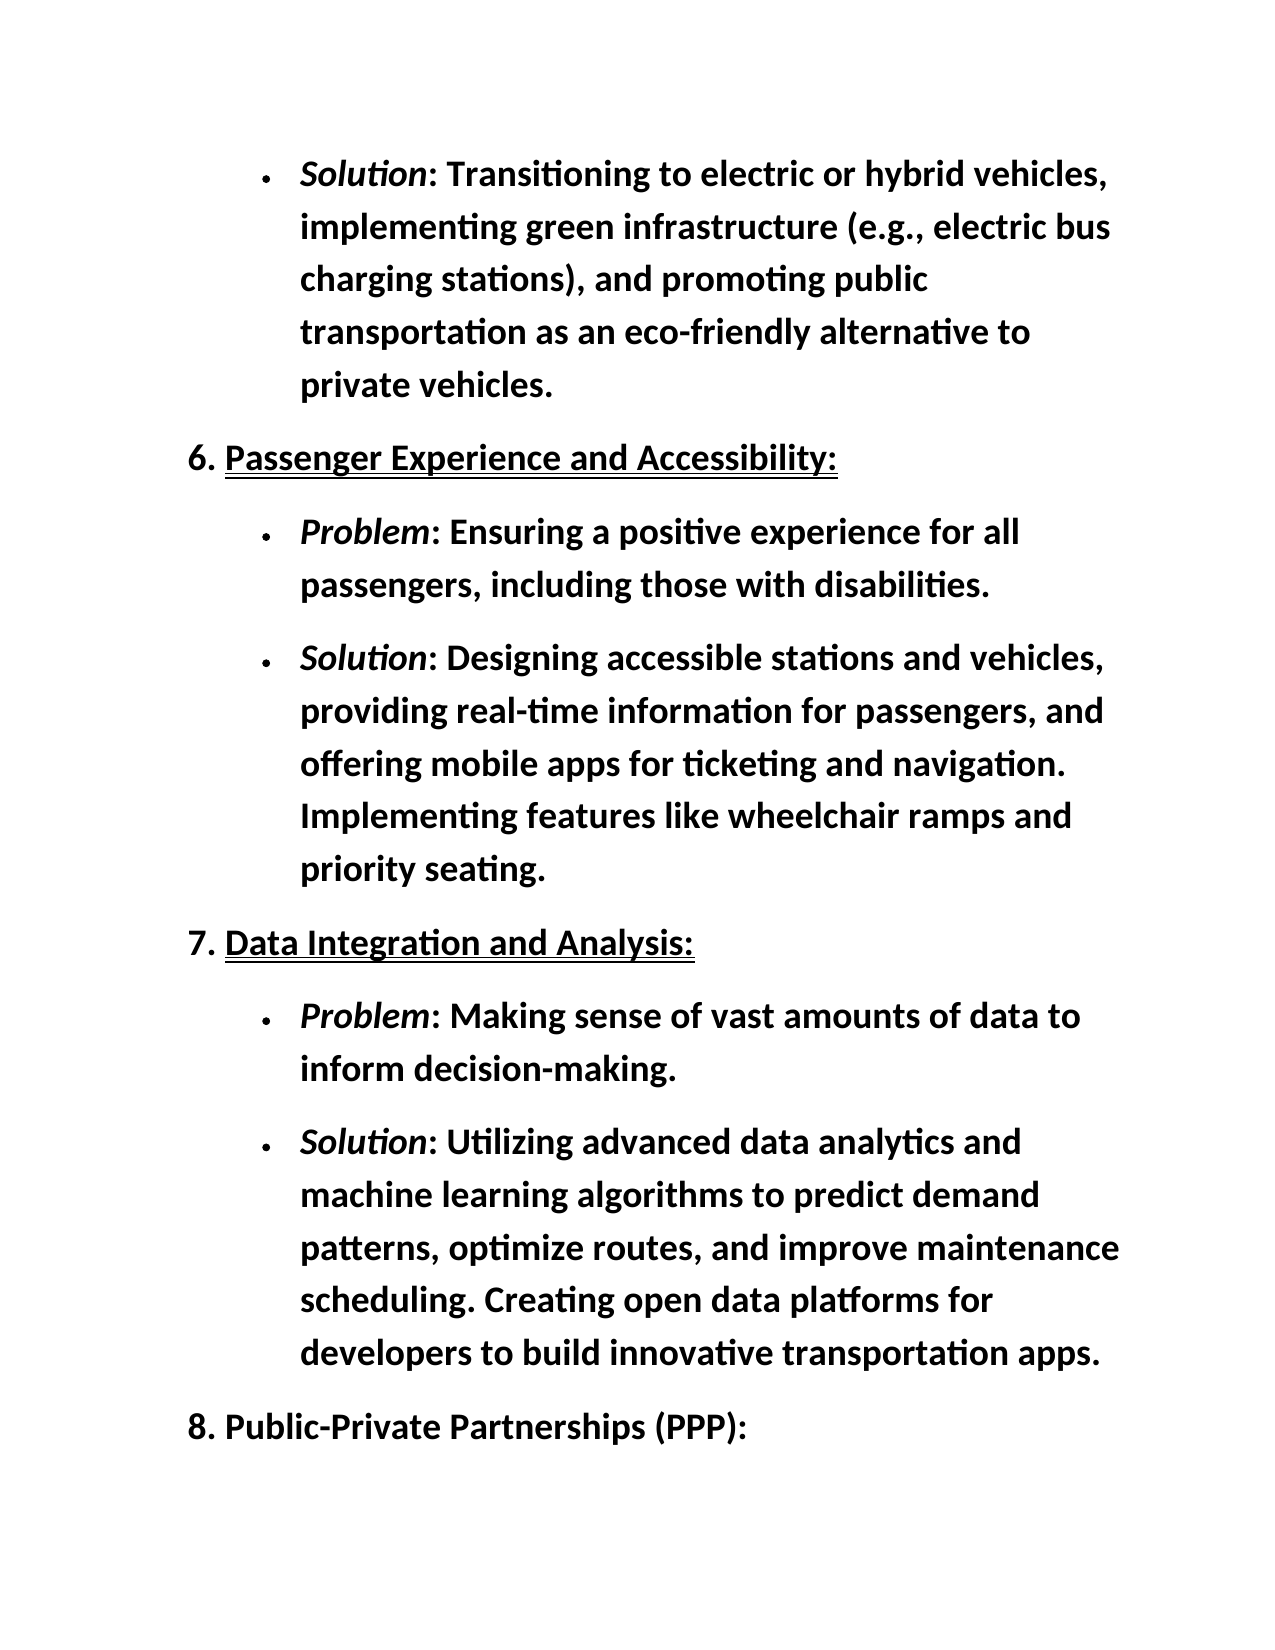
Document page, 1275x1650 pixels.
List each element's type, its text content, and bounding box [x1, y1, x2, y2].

list Data Integration and Analysis: [187, 918, 1125, 964]
list Passenger Experience and Accessibility: [187, 434, 1125, 480]
list Public-Private Partnerships (PPP): [187, 1403, 1125, 1448]
list Solution: Utilizing advanced data analytics and machine learning algorithms to predict demand patterns, optimize routes, and improve maintenance scheduling. Creating open data platforms for developers to build innovative transportation apps. [262, 1118, 1125, 1375]
list Problem: Making sense of vast amounts of data to inform decision-making. [262, 992, 1125, 1091]
list Problem: Ensuring a positive experience for all passengers, including those with disabilities. [262, 508, 1125, 606]
list Solution: Designing accessible stations and vehicles, providing real-time information for passengers, and offering mobile apps for ticketing and navigation. Implementing features like wheelchair ramps and priority seating. [262, 634, 1125, 891]
list Solution: Transitioning to electric or hybrid vehicles, implementing green infrastructure (e.g., electric bus charging stations), and promoting public transportation as an eco-friendly alternative to private vehicles. [262, 150, 1125, 407]
